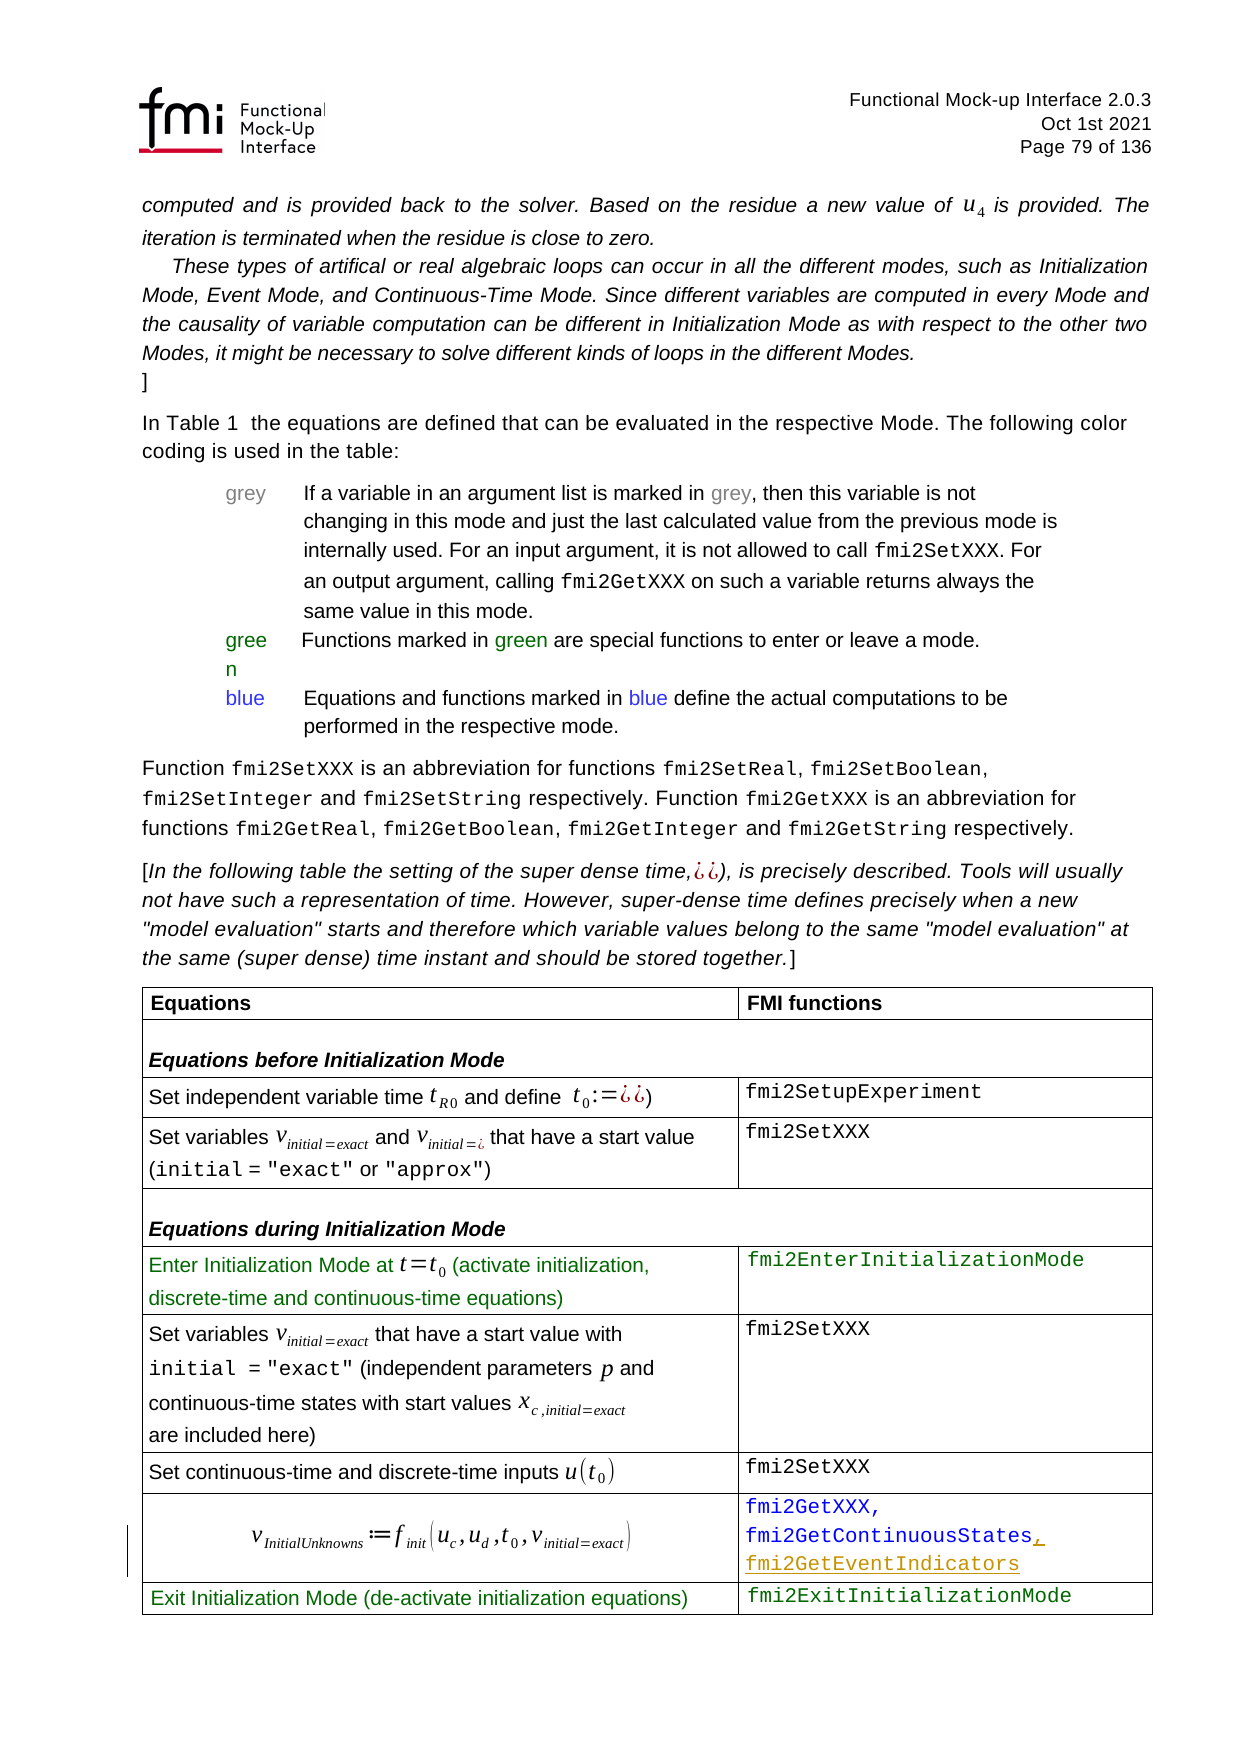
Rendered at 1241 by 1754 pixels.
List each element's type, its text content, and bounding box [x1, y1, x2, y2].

table_cell Functions marked in green are special functions to enter or leave a mode. [290, 628, 1073, 685]
table_cell Equations during Initialization Mode [143, 1189, 1152, 1246]
picture [139, 87, 325, 153]
table_cell Equations and functions marked in blue define the actual computations to be performed in the respective mode. [290, 685, 1073, 743]
table_cell fmi2EnterInitializationMode [739, 1247, 1152, 1314]
table_cell Set variables that have a start value with initial = "exact" (independent parameters and continuous-time states with start values are included here) [143, 1315, 738, 1452]
table_cell [143, 1494, 738, 1582]
table_cell fmi2SetXXX [739, 1453, 1152, 1492]
table_cell Set continuous-time and discrete-time inputs [143, 1453, 738, 1492]
table_cell fmi2GetXXX, fmi2GetContinuousStates [739, 1494, 1152, 1582]
table_cell blue [212, 685, 290, 743]
table_header grey [212, 480, 290, 628]
table_cell fmi2SetXXX [739, 1118, 1152, 1188]
table_cell fmi2ExitInitializationMode [739, 1583, 1152, 1614]
table_cell fmi2SetXXX [739, 1315, 1152, 1452]
table_cell Exit Initialization Mode (de-activate initialization equations) [143, 1583, 738, 1614]
text These types of artifical or real algebraic loops can occur in all the different modes, such as Initialization Mode, Event Mode, and Continuous-Time Mode. Since different variables are computed in every Mode and the causality of variable computation can be different in Initialization Mode as with respect to the other two Modes, it might be necessary to solve different kinds of loops in the different Modes. [142, 254, 1152, 364]
text Function fmi2SetXXX is an abbreviation for functions fmi2SetReal, fmi2SetBoolean, fmi2SetInteger and fmi2SetString respectively. Function fmi2GetXXX is an abbreviation for functions fmi2GetReal, fmi2GetBoolean, fmi2GetInteger and fmi2GetString respectively. [142, 755, 1152, 841]
text In Table 1 the equations are defined that can be evaluated in the respective Mode. The following color coding is used in the table: [142, 410, 1152, 463]
table_cell green [212, 628, 290, 685]
table_cell Equations before Initialization Mode [143, 1020, 1152, 1077]
table_cell Set independent variable time and define ) [143, 1078, 738, 1117]
table_header FMI functions [739, 988, 1152, 1019]
text [In the following table the setting of the super dense time,), is precisely described. Tools will usually not have such a representation of time. However, super-dense time defines precisely when a new "model evaluation" starts and therefore which variable values belong to the same "model evaluation" at the same (super dense) time instant and should be stored together.] [142, 859, 1152, 969]
table_cell Set variables and that have a start value (initial = "exact" or "approx") [143, 1118, 738, 1188]
table_cell Enter Initialization Mode at (activate initialization, discrete-time and continuous-time equations) [143, 1247, 738, 1314]
text ] [142, 369, 1152, 393]
table_cell fmi2SetupExperiment [739, 1078, 1152, 1117]
table_header If a variable in an argument list is marked in grey, then this variable is not changing in this mode and just the last calculated value from the previous mode is internally used. For an input argument, it is not allowed to call fmi2SetXXX. For an output argument, calling fmi2GetXXX on such a variable returns always the same value in this mode. [290, 480, 1073, 628]
table_header Equations [143, 988, 738, 1019]
